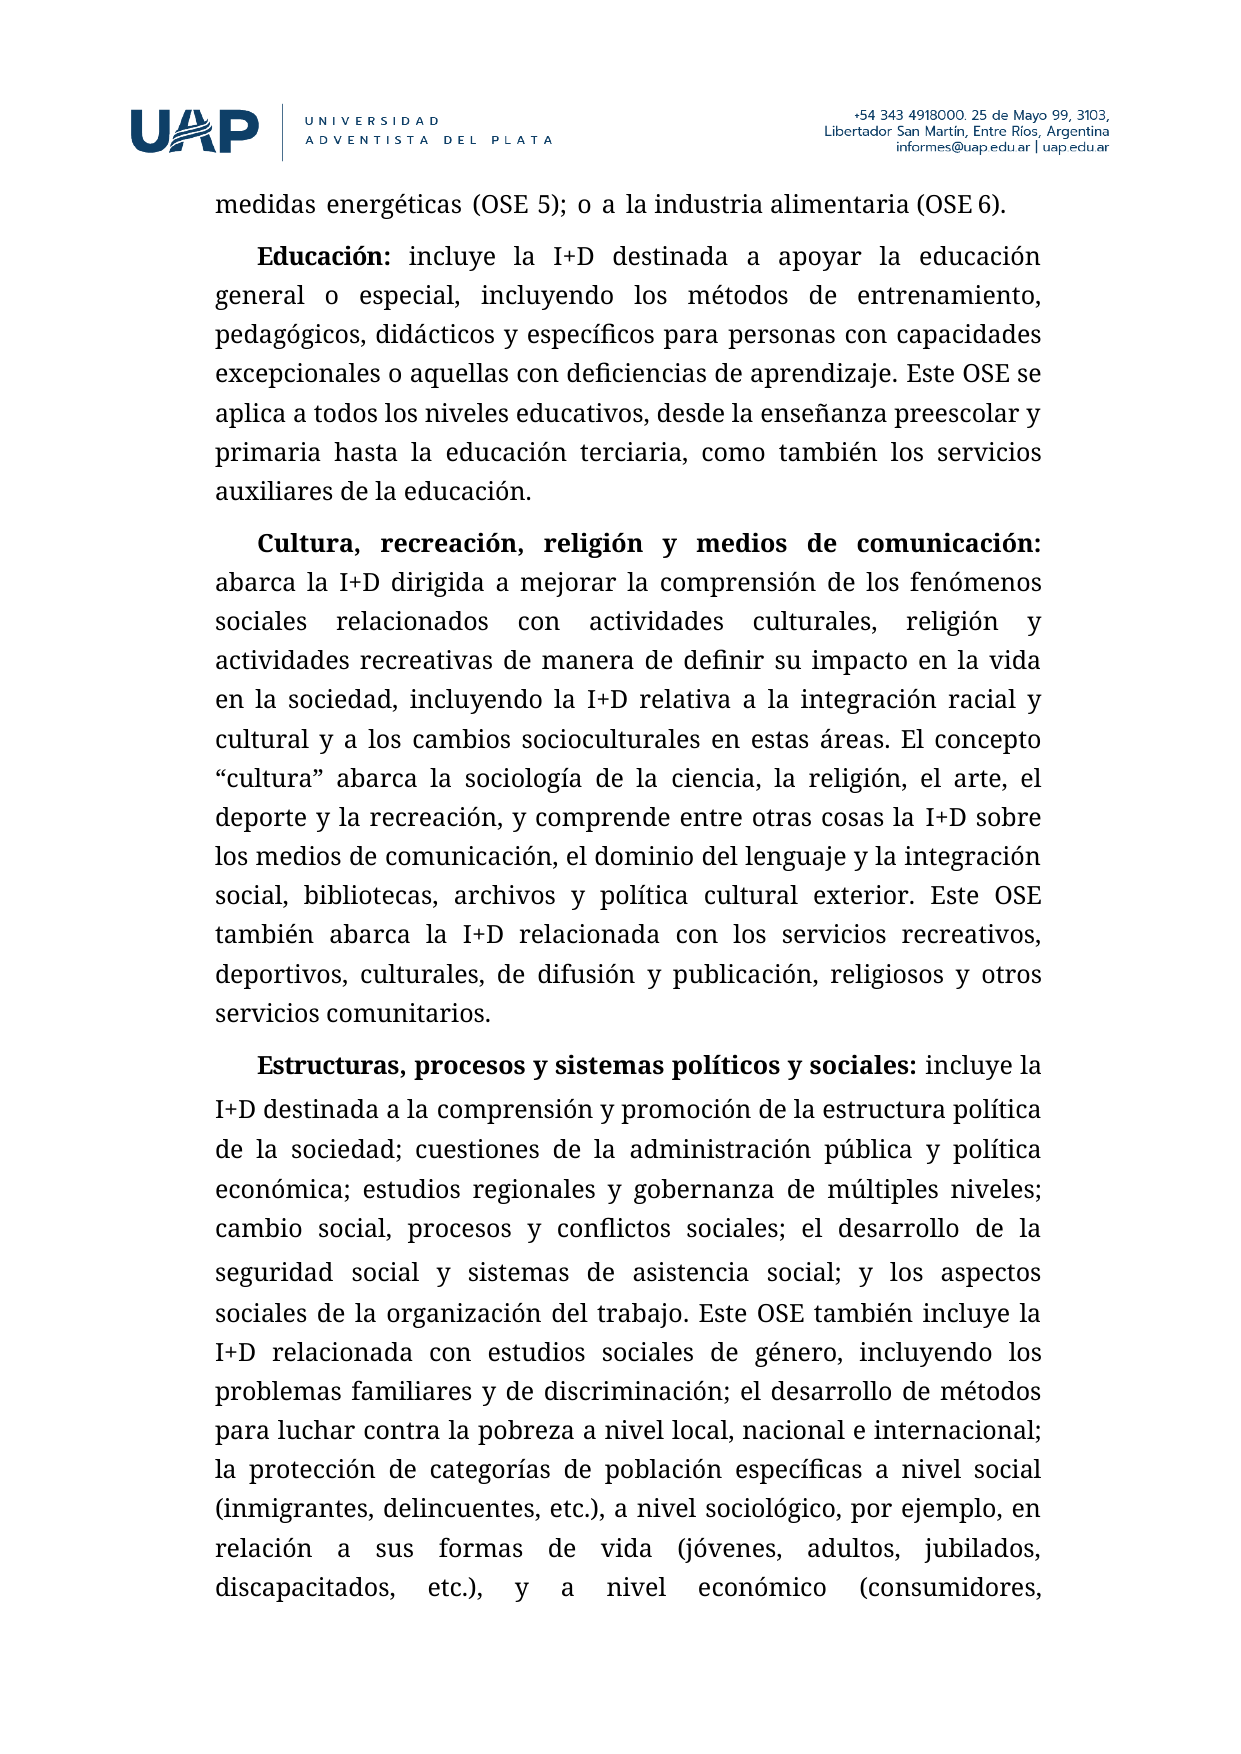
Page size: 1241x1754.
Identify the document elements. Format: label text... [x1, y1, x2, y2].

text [215, 160, 1042, 221]
text Cultura, recreación, religión y medios de comunicación: abarca la I+D dirigida a mejorar la comprensión de los fenómenos sociales relacionados con actividades culturales, religión y actividades recreativas de manera de definir su impacto en la vida en la sociedad, incluyendo la I+D relativa a la integración racial y cultural y a los cambios socioculturales en estas áreas. El concepto “cultura” abarca la sociología de la ciencia, la religión, el arte, el deporte y la recreación, y comprende entre otras cosas la I+D sobre los medios de comunicación, el dominio del lenguaje y la integración social, bibliotecas, archivos y política cultural exterior. Este OSE también abarca la I+D relacionada con los servicios recreativos, deportivos, culturales, de difusión y publicación, religiosos y otros servicios comunitarios. [215, 526, 1042, 1029]
text Educación: incluye la I+D destinada a apoyar la educación general o especial, incluyendo los métodos de entrenamiento, pedagógicos, didácticos y específicos para personas con capacidades excepcionales o aquellas con deficiencias de aprendizaje. Este OSE se aplica a todos los niveles educativos, desde la enseñanza preescolar y primaria hasta la educación terciaria, como también los servicios auxiliares de la educación. [215, 239, 1042, 508]
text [215, 1047, 1042, 1603]
picture [122, 96, 1120, 166]
